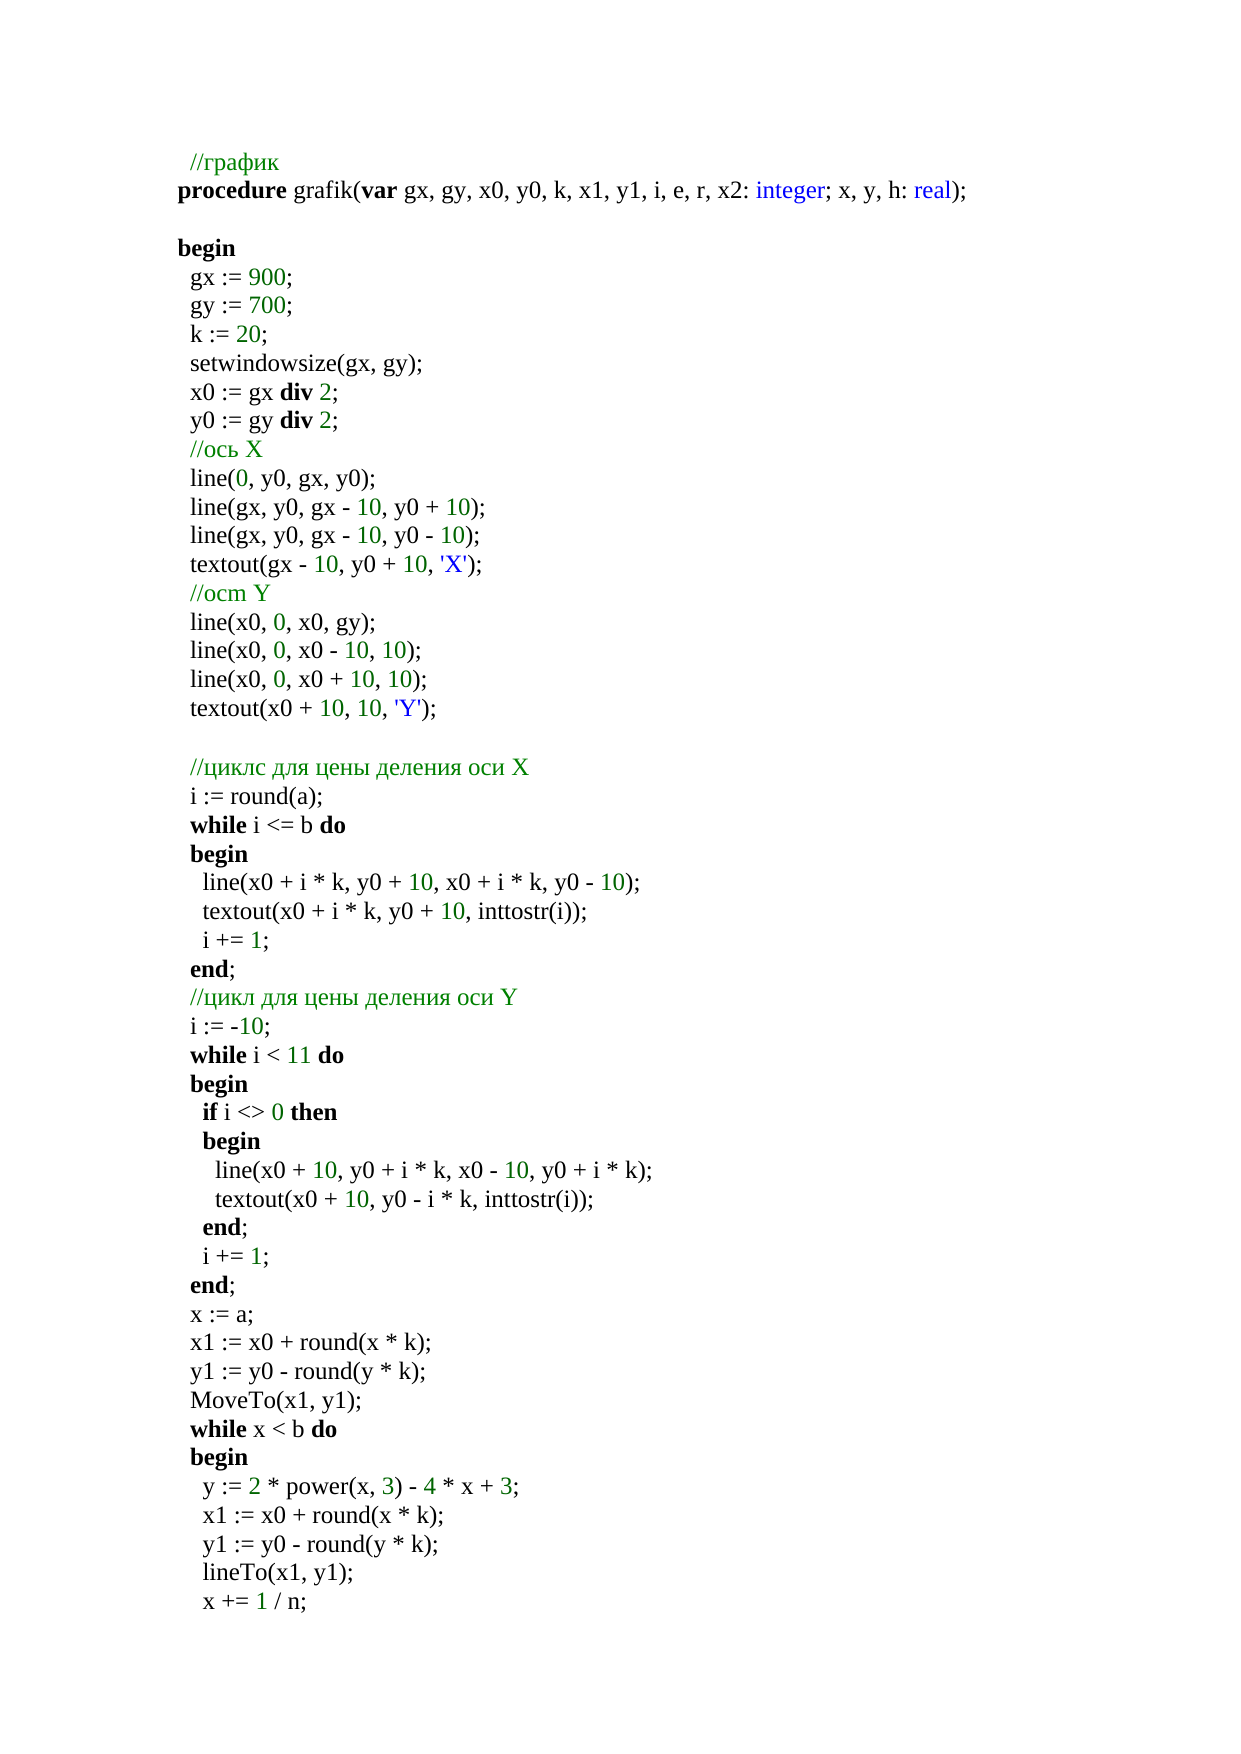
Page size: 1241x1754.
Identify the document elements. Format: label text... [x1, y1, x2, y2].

text textout(x0 + i * k, y0 + 10, inttostr(i)); [177, 896, 1152, 925]
text begin [177, 233, 1152, 262]
text y1 := y0 - round(y * k); [177, 1356, 1152, 1385]
text line(x0, 0, x0 - 10, 10); [177, 636, 1152, 664]
text line(x0 + i * k, y0 + 10, x0 + i * k, y0 - 10); [177, 867, 1152, 896]
text begin [177, 1126, 1152, 1155]
text x := a; [177, 1299, 1152, 1327]
text line(x0, 0, x0 + 10, 10); [177, 664, 1152, 693]
text while i < 11 do [177, 1040, 1152, 1069]
text MoveTo(x1, y1); [177, 1385, 1152, 1414]
text //график [177, 147, 1152, 176]
text y0 := gy div 2; [177, 406, 1152, 434]
text //ocm Y [177, 578, 1152, 607]
text if i <> 0 then [177, 1097, 1152, 1126]
text begin [177, 839, 1152, 867]
text //цикл для цены деления оси Y [177, 982, 1152, 1011]
text i += 1; [177, 925, 1152, 954]
text end; [177, 1212, 1152, 1241]
text gx := 900; [177, 262, 1152, 291]
text textout(x0 + 10, 10, 'Y'); [177, 693, 1152, 722]
text lineTo(x1, y1); [177, 1557, 1152, 1586]
text setwindowsize(gx, gy); [177, 348, 1152, 377]
text textout(x0 + 10, y0 - i * k, inttostr(i)); [177, 1184, 1152, 1212]
text x1 := x0 + round(x * k); [177, 1500, 1152, 1529]
text end; [177, 954, 1152, 982]
text i := -10; [177, 1011, 1152, 1040]
text line(0, y0, gx, y0); [177, 463, 1152, 492]
text while x < b do [177, 1414, 1152, 1442]
text line(x0 + 10, y0 + i * k, x0 - 10, y0 + i * k); [177, 1155, 1152, 1184]
text //циклс для цены деления оси X [177, 752, 1152, 781]
text x += 1 / n; [177, 1586, 1152, 1615]
text y := 2 * power(x, 3) - 4 * x + 3; [177, 1471, 1152, 1500]
text textout(gx - 10, y0 + 10, 'X'); [177, 549, 1152, 578]
text line(gx, y0, gx - 10, y0 - 10); [177, 521, 1152, 549]
text //ось X [177, 434, 1152, 463]
text i += 1; [177, 1241, 1152, 1270]
text k := 20; [177, 319, 1152, 348]
text y1 := y0 - round(y * k); [177, 1529, 1152, 1557]
text begin [177, 1442, 1152, 1471]
text procedure grafik(var gx, gy, x0, y0, k, x1, y1, i, e, r, x2: integer; x, y, h: real); [177, 176, 1152, 204]
text line(x0, 0, x0, gy); [177, 607, 1152, 636]
text x0 := gx div 2; [177, 377, 1152, 406]
text i := round(a); [177, 781, 1152, 810]
text gy := 700; [177, 291, 1152, 319]
text end; [177, 1270, 1152, 1299]
text begin [177, 1069, 1152, 1097]
text while i <= b do [177, 810, 1152, 839]
text x1 := x0 + round(x * k); [177, 1327, 1152, 1356]
text line(gx, y0, gx - 10, y0 + 10); [177, 492, 1152, 521]
